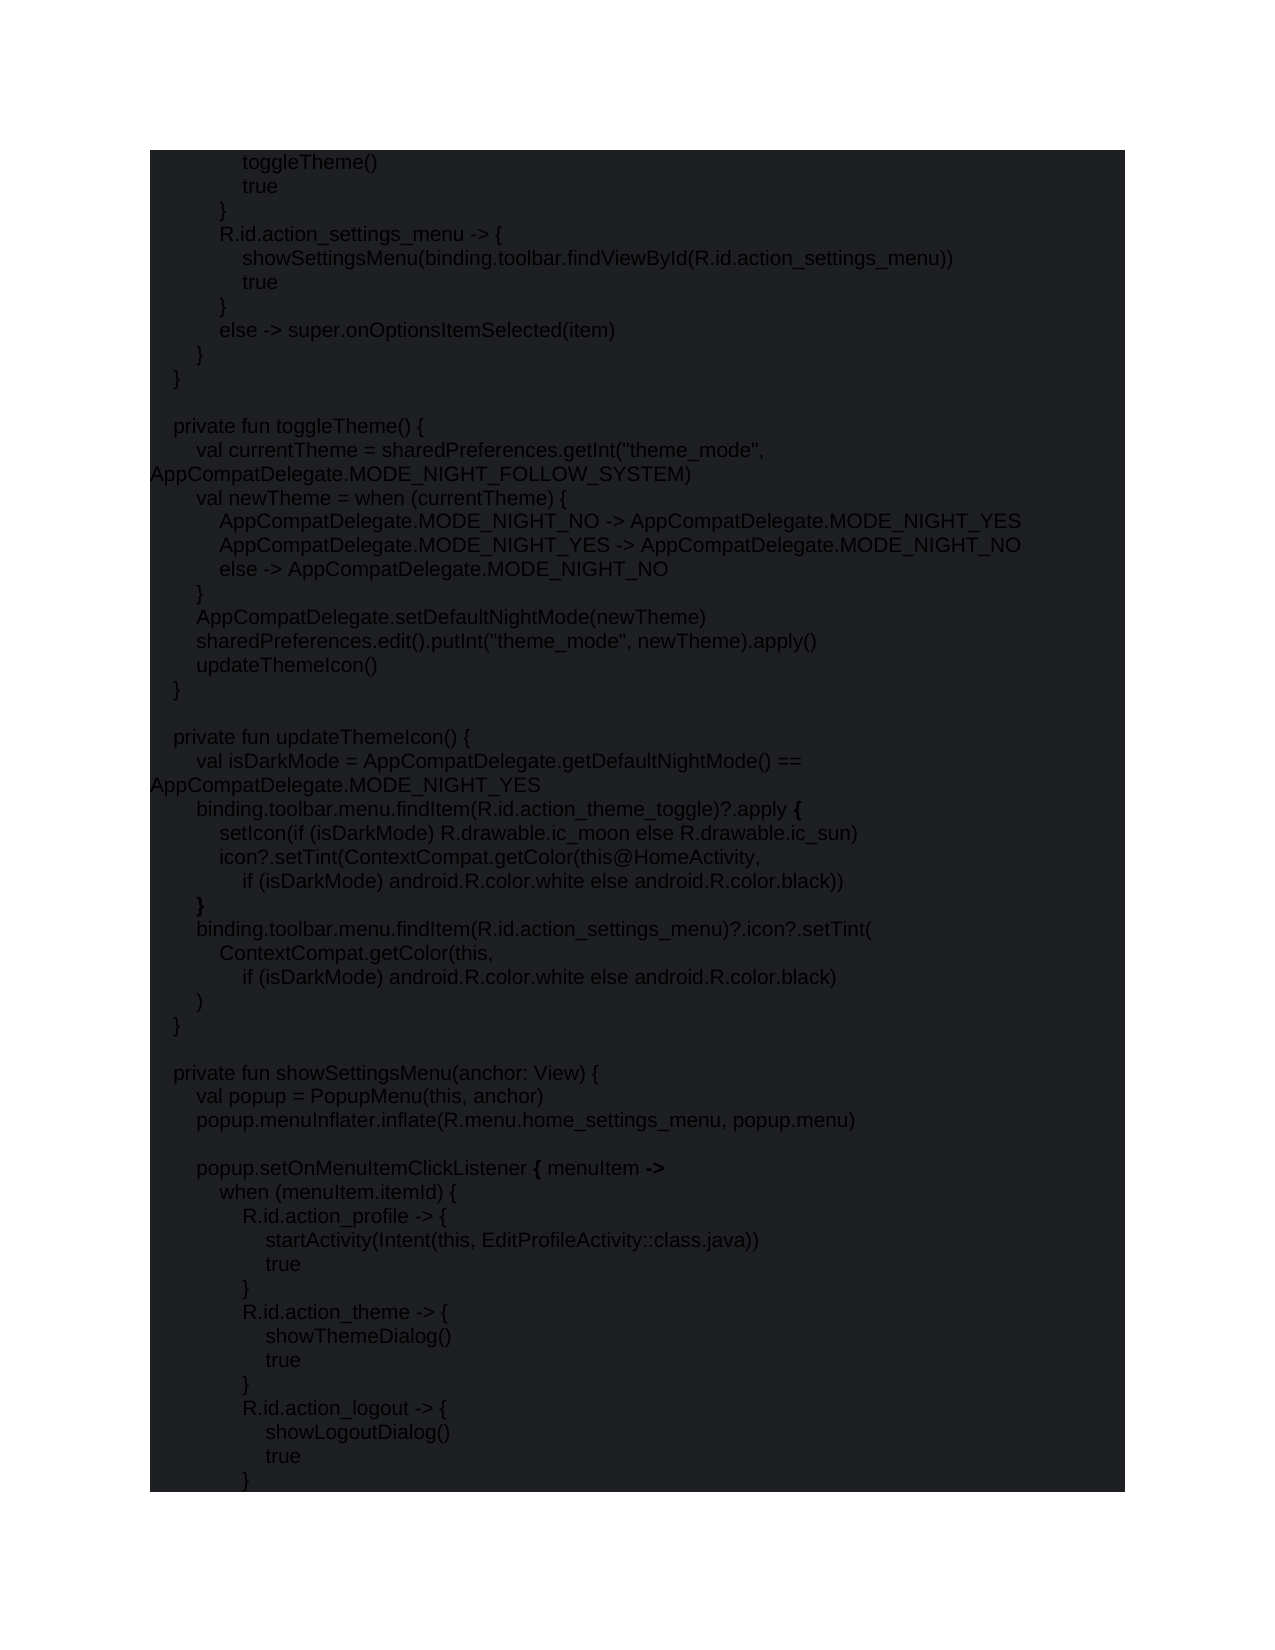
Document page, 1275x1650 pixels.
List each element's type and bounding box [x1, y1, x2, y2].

text [150, 150, 1125, 1492]
